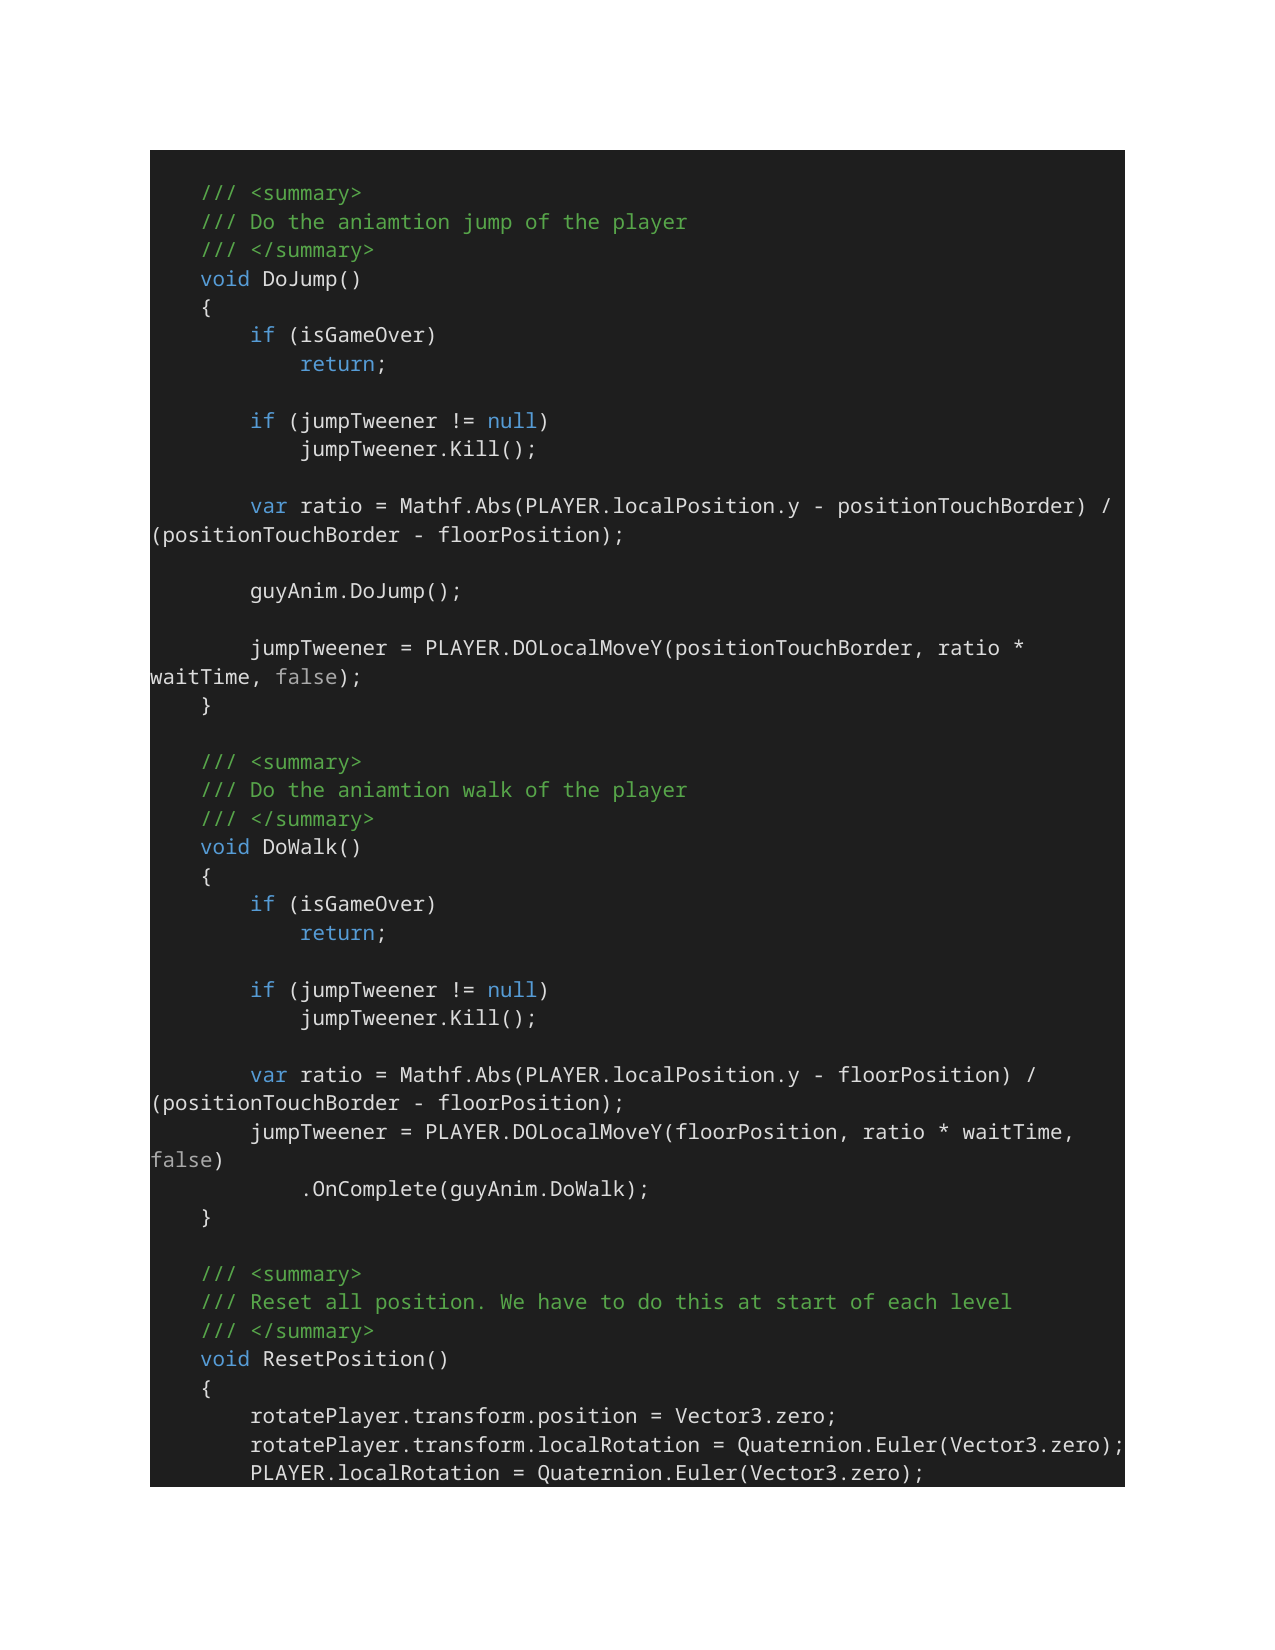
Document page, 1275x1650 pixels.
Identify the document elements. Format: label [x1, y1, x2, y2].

text [150, 150, 1125, 1487]
